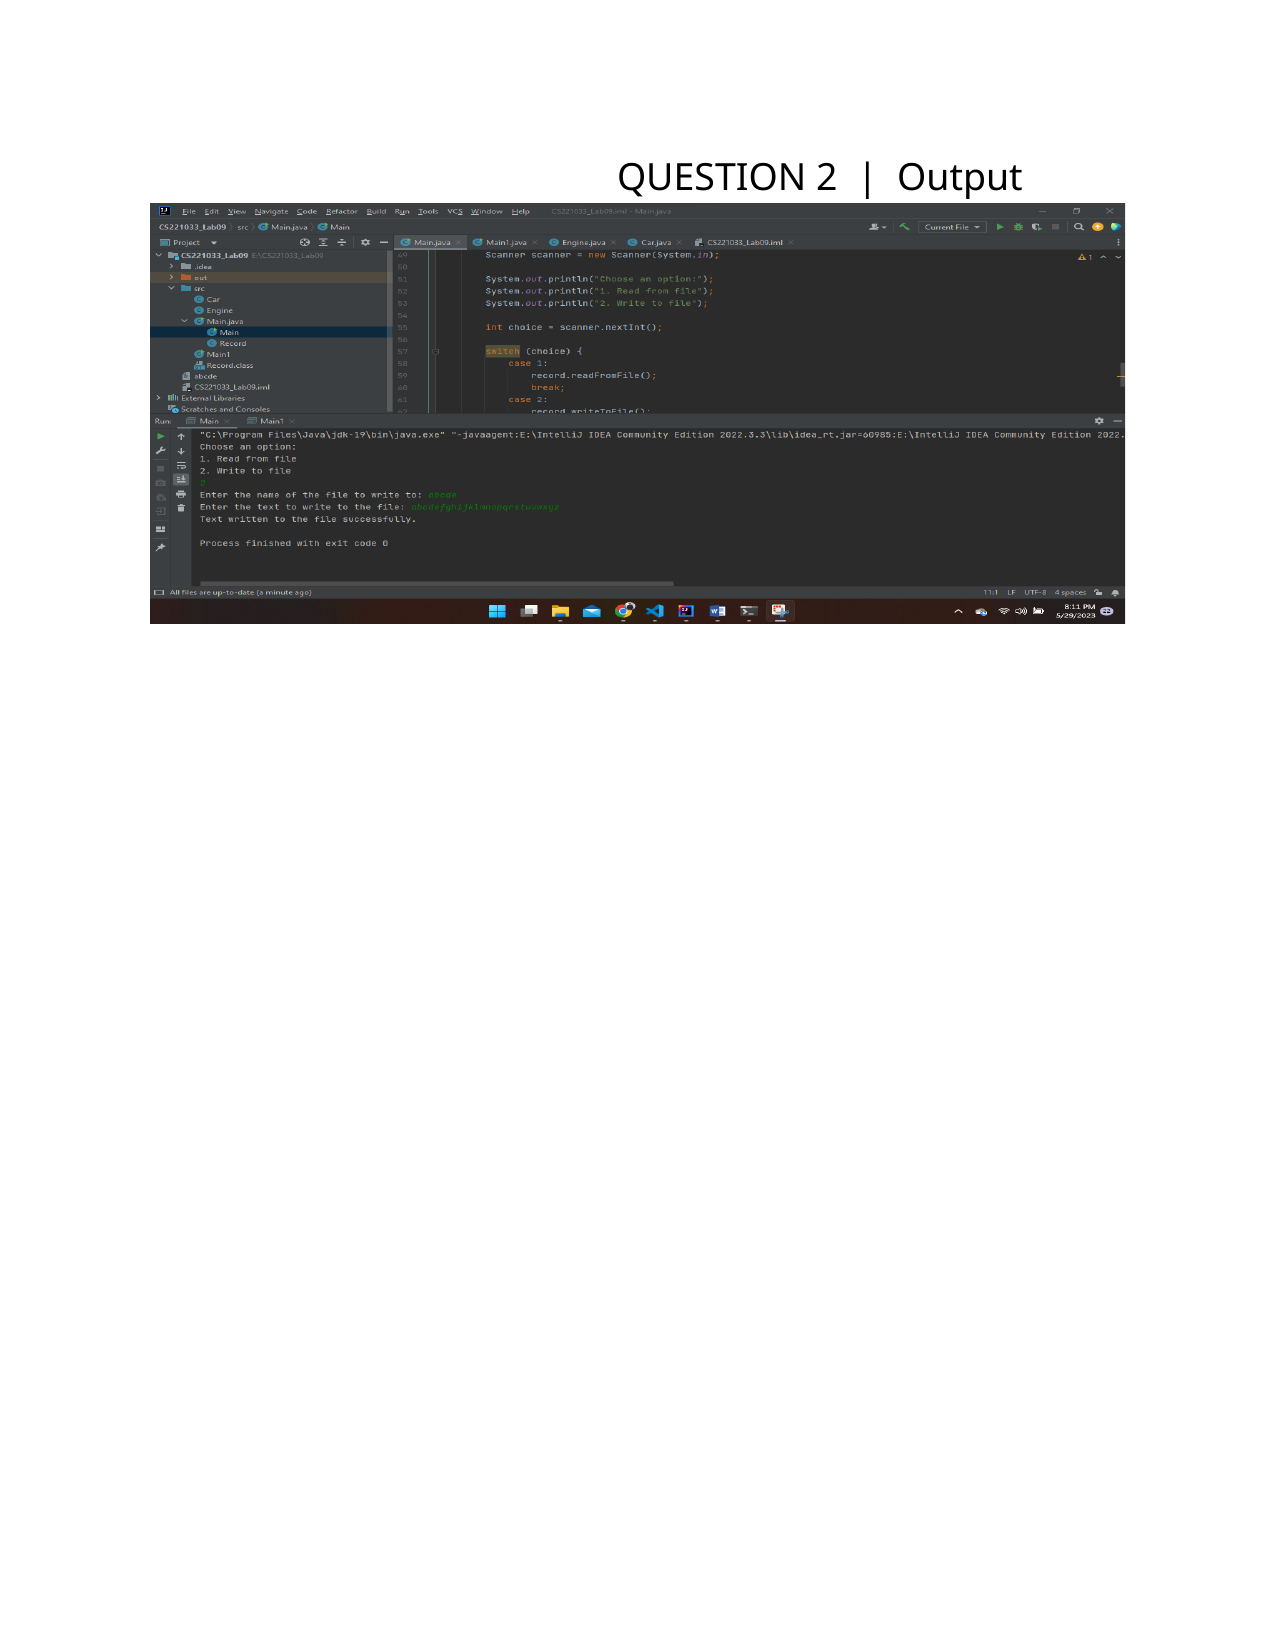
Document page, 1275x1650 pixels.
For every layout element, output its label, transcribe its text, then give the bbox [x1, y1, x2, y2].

picture [150, 203, 1125, 624]
text QUESTION 2 | Output [150, 150, 1125, 203]
